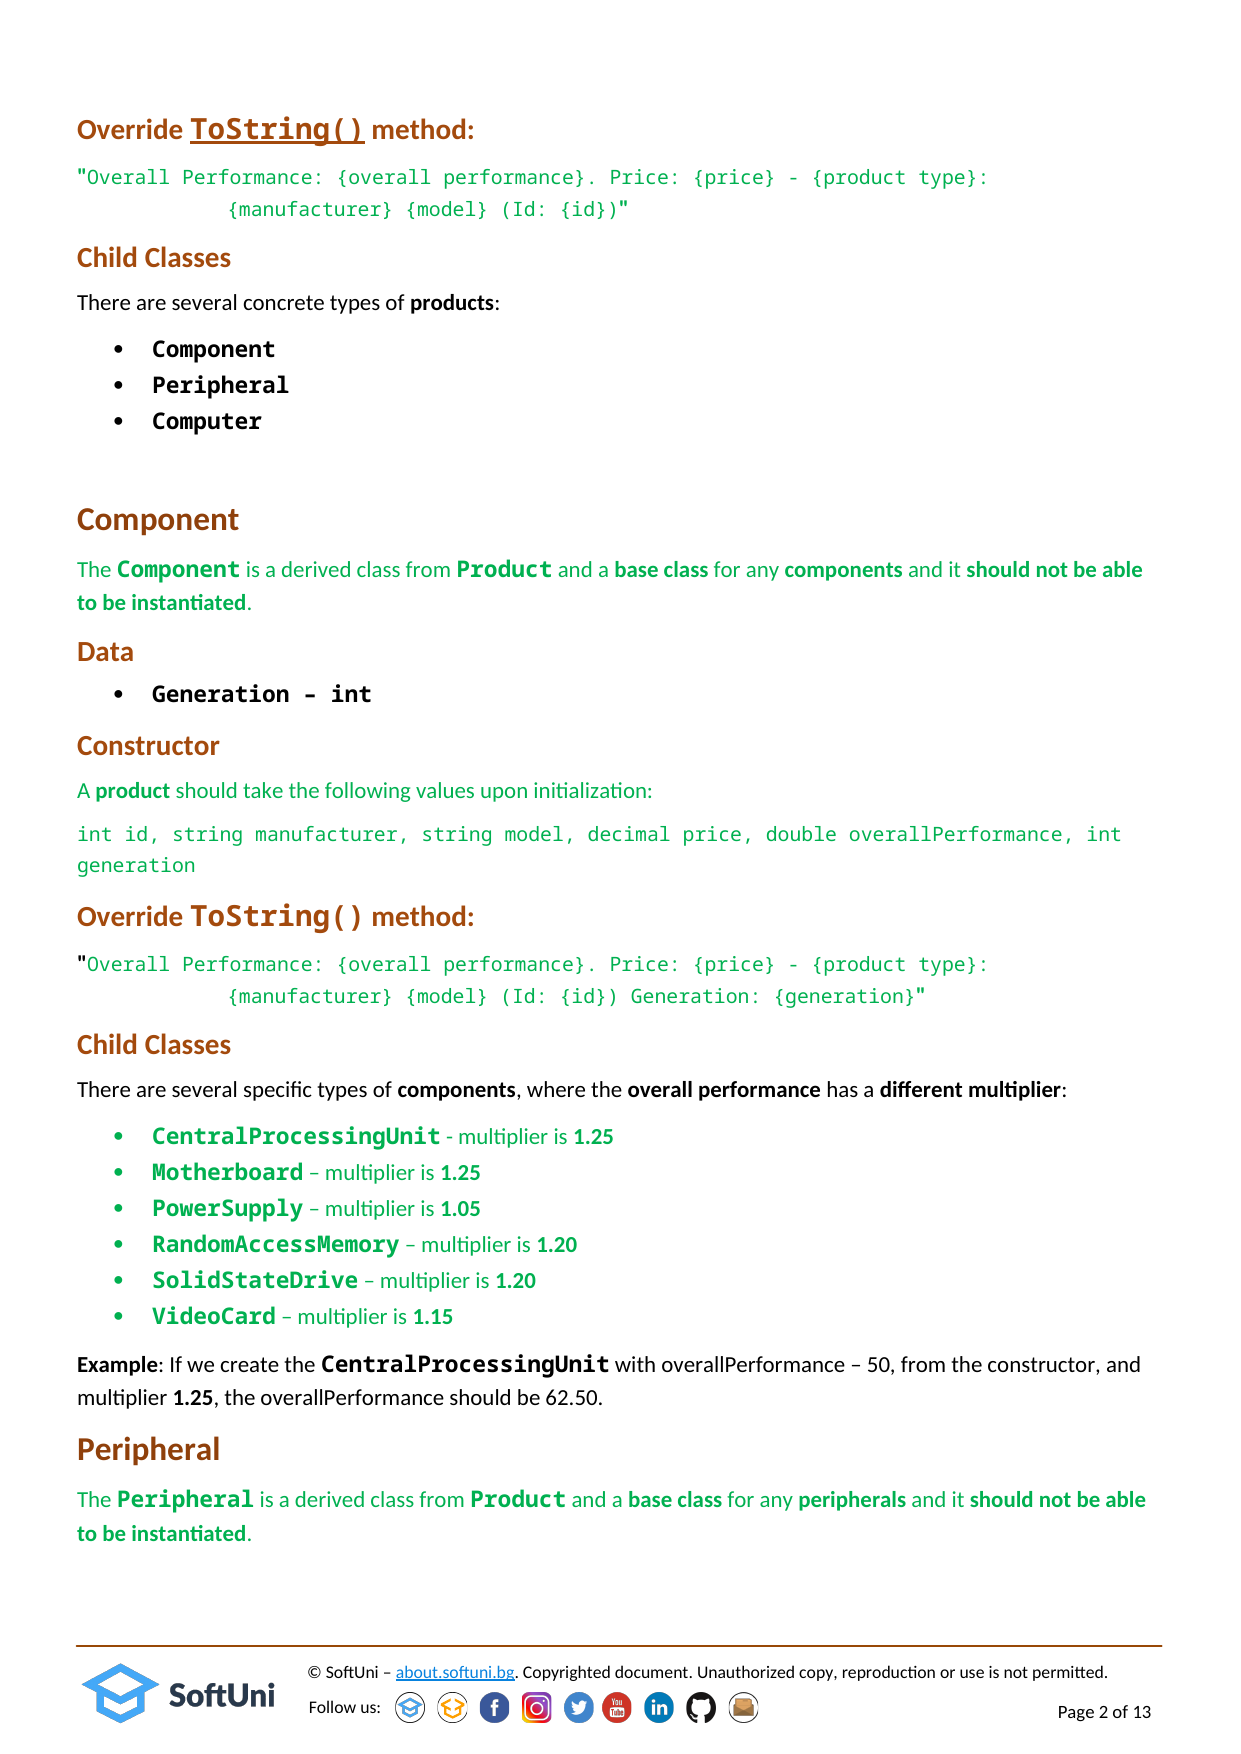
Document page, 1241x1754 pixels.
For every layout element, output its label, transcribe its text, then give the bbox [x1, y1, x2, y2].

picture [658, 1705, 667, 1714]
subtitle Component [77, 498, 1163, 539]
picture [395, 1692, 425, 1723]
picture [479, 1692, 510, 1723]
picture [522, 1692, 552, 1723]
subtitle Peripheral [77, 1428, 1163, 1469]
text "Overall Performance: {overall performance}. Price: {price} - {product type}: {manufacturer} {model} (Id: {id}) Generation: {generation}" [77, 949, 1163, 1009]
subtitle Child Classes [77, 1026, 1163, 1062]
text There are several specific types of components, where the overall performance has a different multiplier: [77, 1075, 1163, 1103]
subtitle Constructor [77, 727, 1163, 762]
list Motherboard – multiplier is 1.25 [114, 1156, 1163, 1187]
picture [564, 1692, 594, 1723]
text The Component is a derived class from Product and a base class for any components and it should not be able to be instantiated. [77, 553, 1163, 616]
picture [728, 1692, 759, 1723]
picture [644, 1692, 653, 1701]
subtitle Override ToString() method: [77, 108, 1163, 148]
subtitle Data [77, 633, 1163, 669]
text "Overall Performance: {overall performance}. Price: {price} - {product type}: {manufacturer} {model} (Id: {id})" [77, 162, 1163, 222]
text The Peripheral is a derived class from Product and a base class for any peripherals and it should not be able to be instantiated. [77, 1483, 1163, 1547]
list RandomAccessMemory – multiplier is 1.20 [114, 1228, 1163, 1259]
text There are several concrete types of products: [77, 288, 1163, 316]
picture [644, 1714, 653, 1723]
text A product should take the following values upon initialization: [77, 776, 1163, 804]
list Peripheral [114, 369, 1163, 400]
text int id, string manufacturer, string model, decimal price, double overallPerformance, int generation [77, 821, 1163, 878]
subtitle Override ToString() method: [77, 895, 1163, 935]
picture [602, 1692, 632, 1723]
list SolidStateDrive – multiplier is 1.20 [114, 1264, 1163, 1295]
picture [75, 1658, 281, 1729]
list Computer [114, 405, 1163, 436]
picture [665, 1692, 674, 1701]
picture [686, 1692, 716, 1723]
subtitle Child Classes [77, 239, 1163, 274]
list PowerSupply – multiplier is 1.05 [114, 1192, 1163, 1223]
picture [665, 1714, 674, 1723]
text Example: If we create the CentralProcessingUnit with overallPerformance – 50, from the constructor, and multiplier 1.25, the overallPerformance should be 62.50. [77, 1348, 1163, 1412]
picture [437, 1692, 468, 1723]
list VideoCard – multiplier is 1.15 [114, 1300, 1163, 1331]
list Generation – int [114, 678, 1163, 709]
list Component [114, 333, 1163, 364]
list CentralProcessingUnit - multiplier is 1.25 [114, 1120, 1163, 1151]
